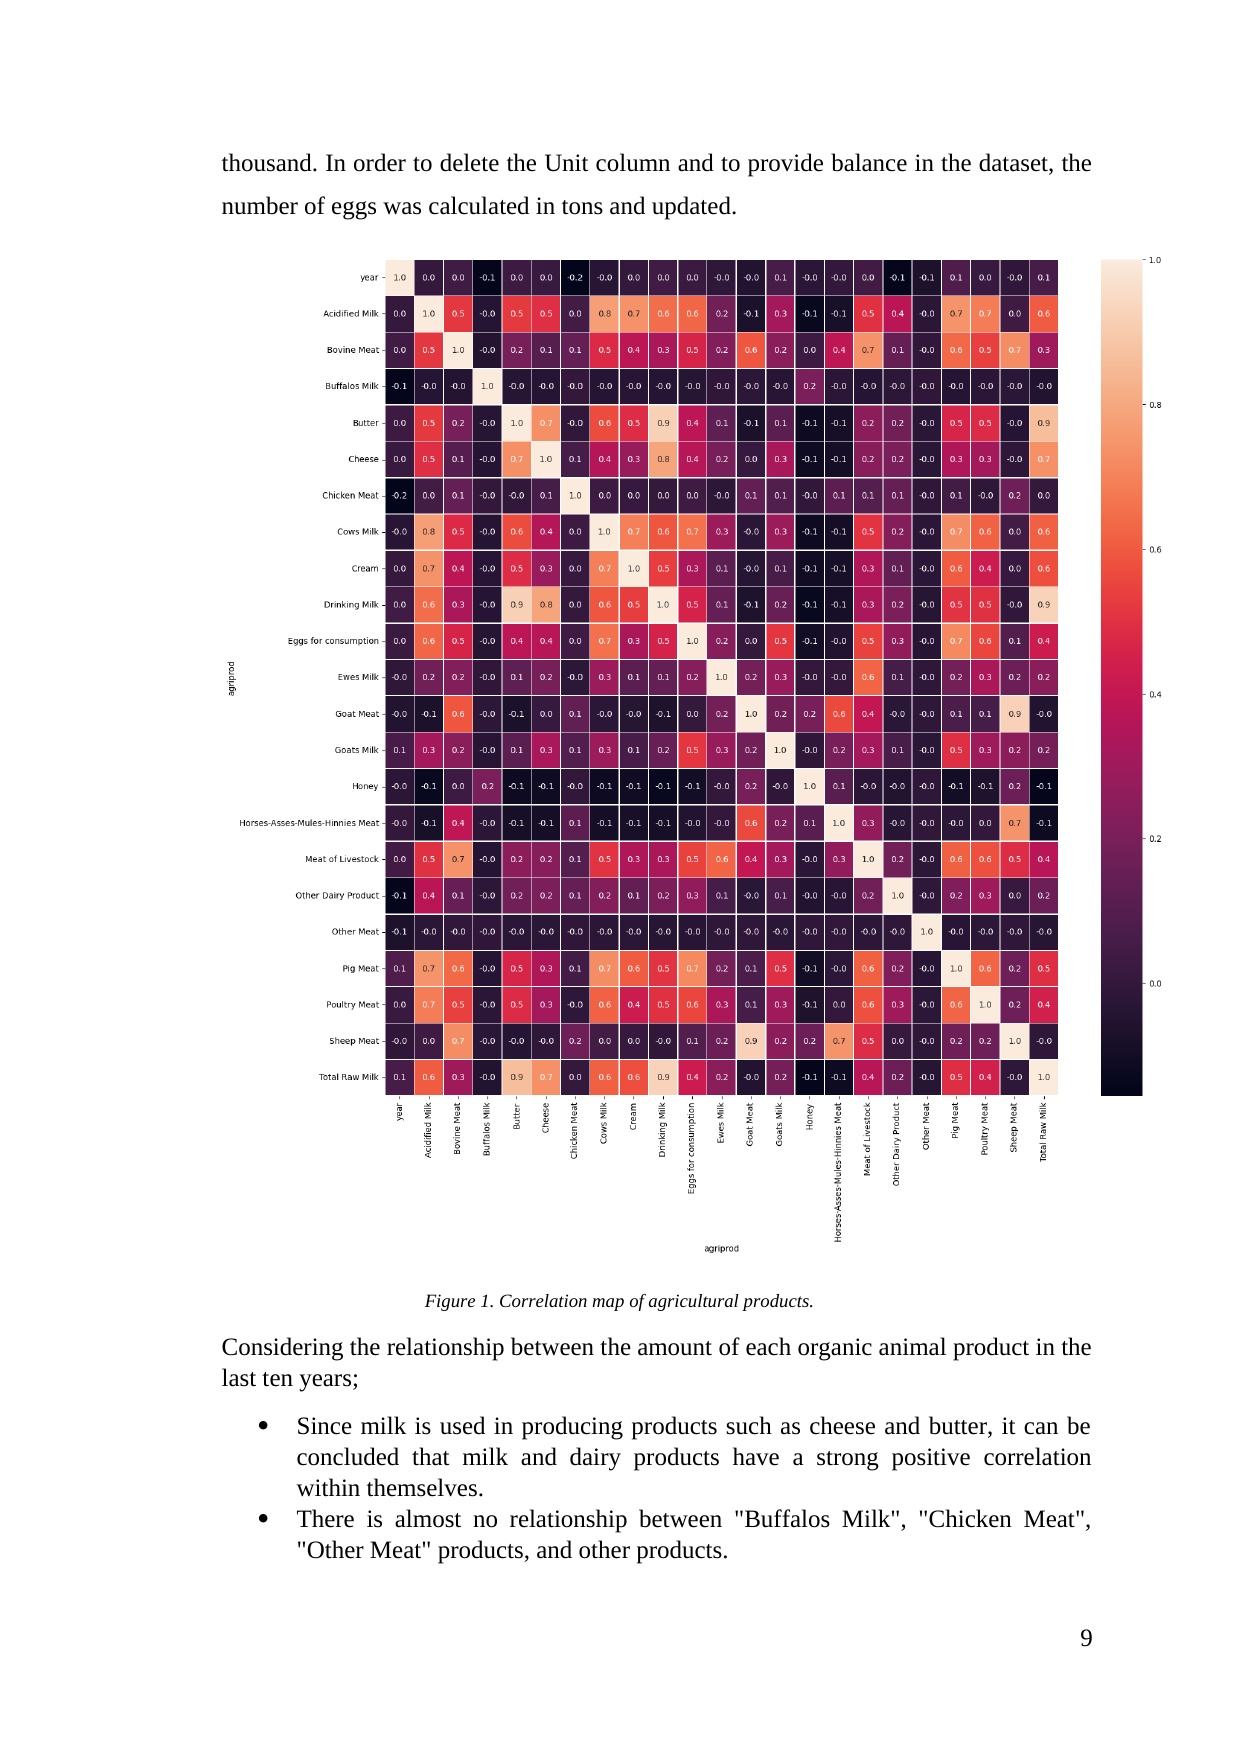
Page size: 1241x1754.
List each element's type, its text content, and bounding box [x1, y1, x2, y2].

list There is almost no relationship between "Buffalos Milk", "Chicken Meat", "Other Meat" products, and other products. [259, 1504, 1093, 1564]
text Figure 1. Correlation map of agricultural products. [148, 1290, 1093, 1311]
list Since milk is used in producing products such as cheese and butter, it can be concluded that milk and dairy products have a strong positive correlation within themselves. [259, 1411, 1093, 1502]
picture [221, 250, 1167, 1259]
text Considering the relationship between the amount of each organic animal product in the last ten years; [221, 1332, 1093, 1392]
